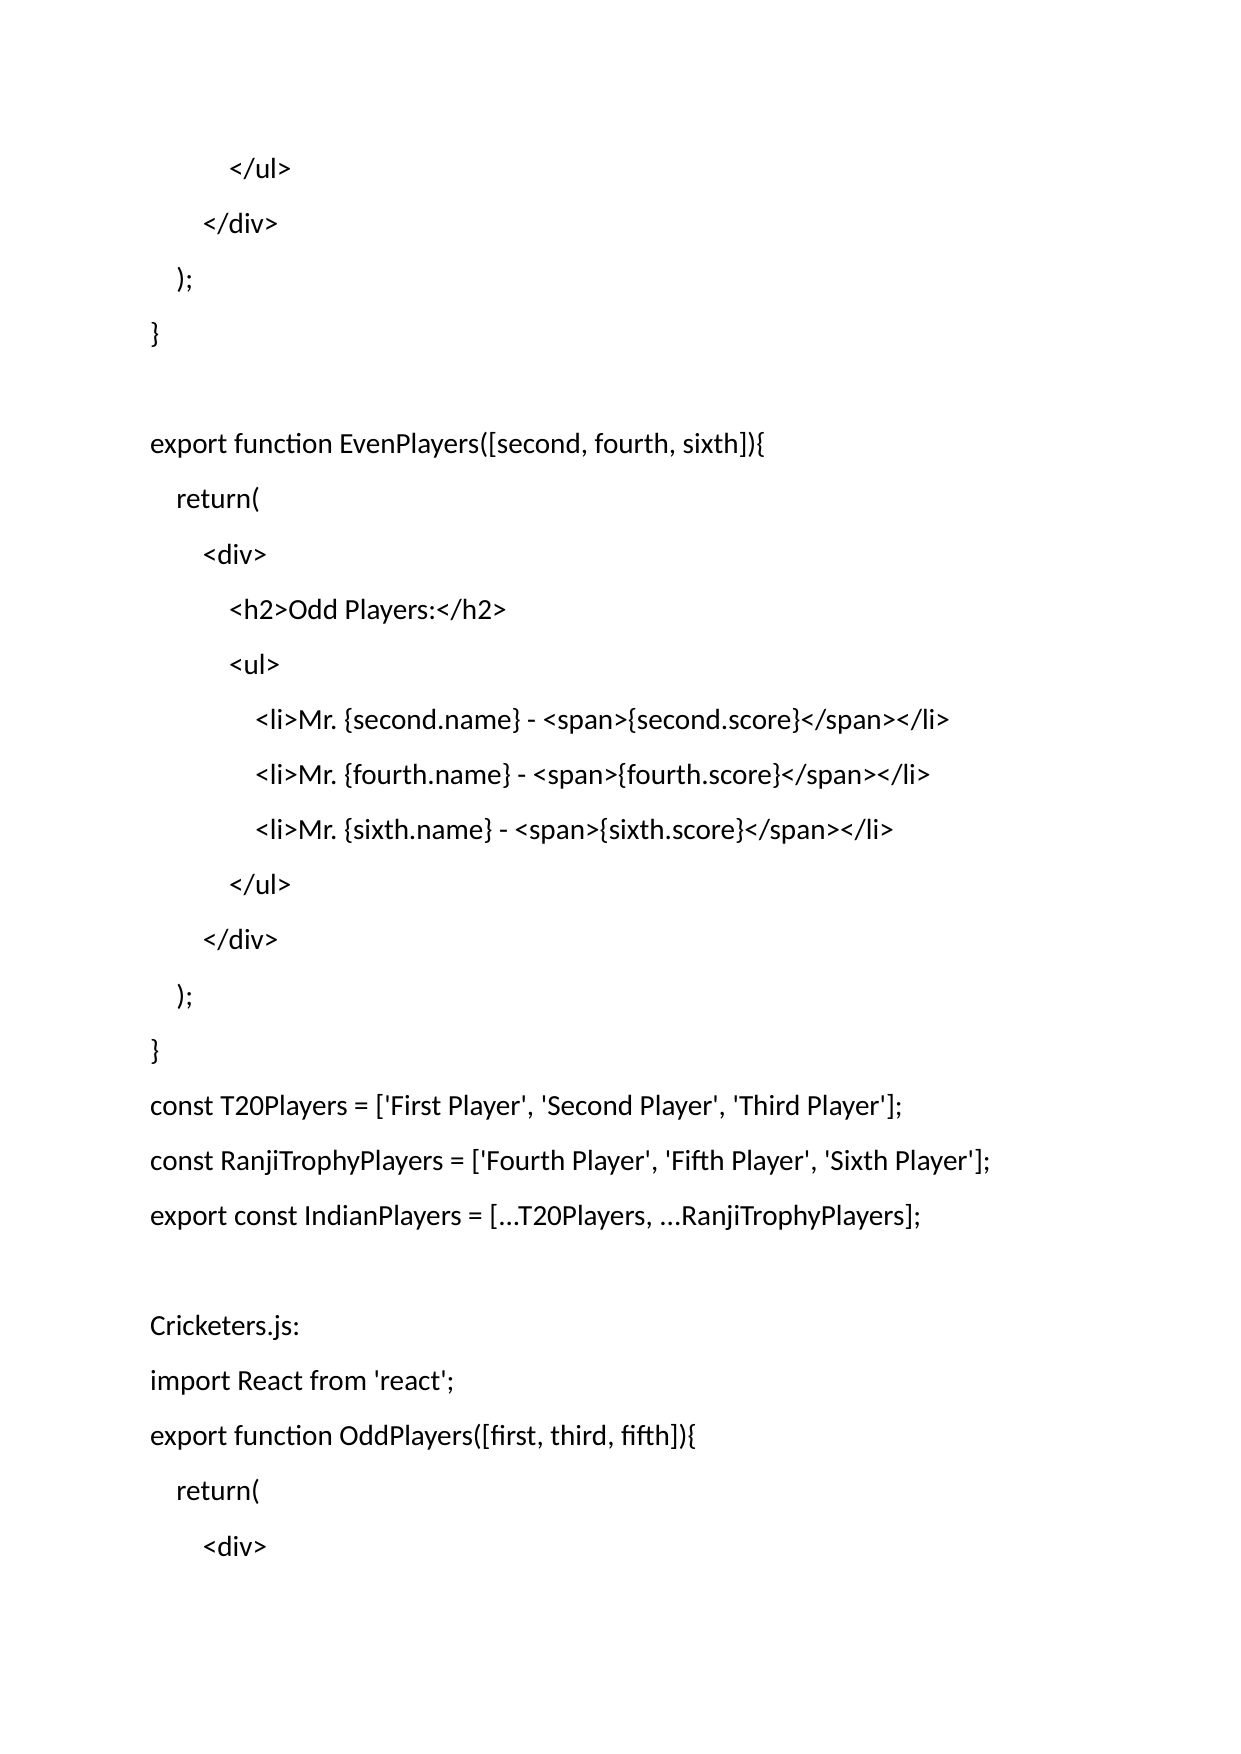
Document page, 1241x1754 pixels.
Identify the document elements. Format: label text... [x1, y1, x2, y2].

text ); [150, 977, 1090, 1012]
text <h2>Odd Players:</h2> [150, 591, 1090, 626]
text <ul> [150, 646, 1090, 682]
text <div> [150, 536, 1090, 571]
text export const IndianPlayers = [...T20Players, ...RanjiTrophyPlayers]; [150, 1197, 1090, 1233]
text export function EvenPlayers([second, fourth, sixth]){ [150, 426, 1090, 461]
text <li>Mr. {sixth.name} - <span>{sixth.score}</span></li> [150, 811, 1090, 847]
text <li>Mr. {fourth.name} - <span>{fourth.score}</span></li> [150, 756, 1090, 792]
text ); [150, 260, 1090, 296]
text const T20Players = ['First Player', 'Second Player', 'Third Player']; [150, 1087, 1090, 1122]
text </div> [150, 921, 1090, 957]
text <div> [150, 1528, 1090, 1563]
text <li>Mr. {second.name} - <span>{second.score}</span></li> [150, 701, 1090, 737]
text return( [150, 1472, 1090, 1508]
text export function OddPlayers([first, third, fifth]){ [150, 1417, 1090, 1453]
text import React from 'react'; [150, 1362, 1090, 1398]
text </ul> [150, 866, 1090, 902]
text </div> [150, 205, 1090, 241]
text const RanjiTrophyPlayers = ['Fourth Player', 'Fifth Player', 'Sixth Player']; [150, 1142, 1090, 1177]
text </ul> [150, 150, 1090, 186]
text } [150, 1032, 1090, 1067]
text } [150, 315, 1090, 351]
text return( [150, 481, 1090, 516]
text Cricketers.js: [150, 1307, 1090, 1343]
